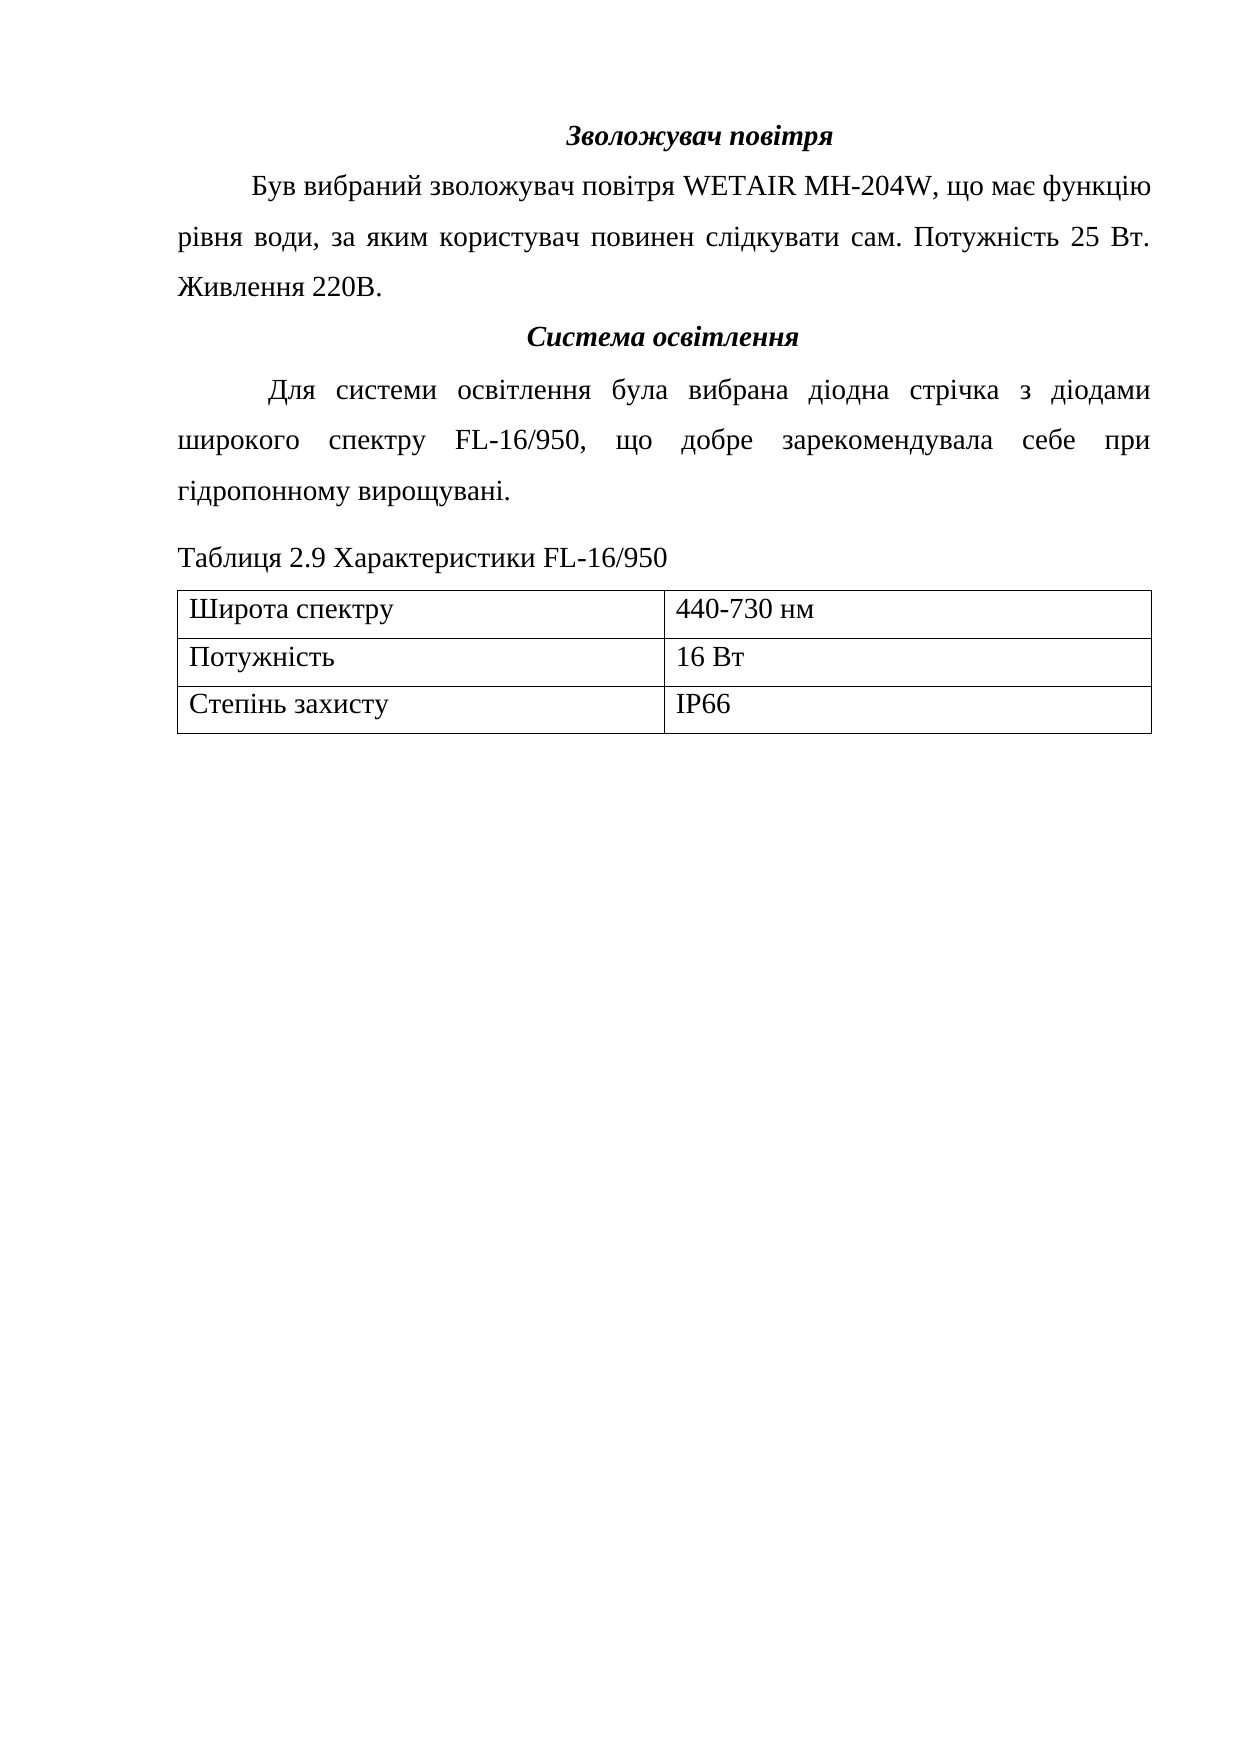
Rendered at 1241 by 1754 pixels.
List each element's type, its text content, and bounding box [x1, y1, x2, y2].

text Був вибраний зволожувач повітря WETAIR MH-204W, що має функцію рівня води, за яким користувач повинен слідкувати сам. Потужність 25 Вт. Живлення 220В. [177, 168, 1152, 303]
text Для системи освітлення була вибрана діодна стрічка з діодами широкого спектру FL-16/950, що добре зарекомендувала себе при гідропонному вирощувані. [177, 372, 1152, 506]
table_cell 16 Вт [665, 639, 1151, 686]
text Таблиця 2.9 Характеристики FL-16/950 [177, 540, 1152, 573]
table_header 440-730 нм [665, 591, 1151, 638]
text Зволожувач повітря [177, 118, 1152, 152]
text Система освітлення [177, 319, 1152, 353]
table_cell IP66 [665, 687, 1151, 733]
table_cell Степінь захисту [178, 687, 664, 733]
table_header Широта спектру [178, 591, 664, 638]
table_cell Потужність [178, 639, 664, 686]
